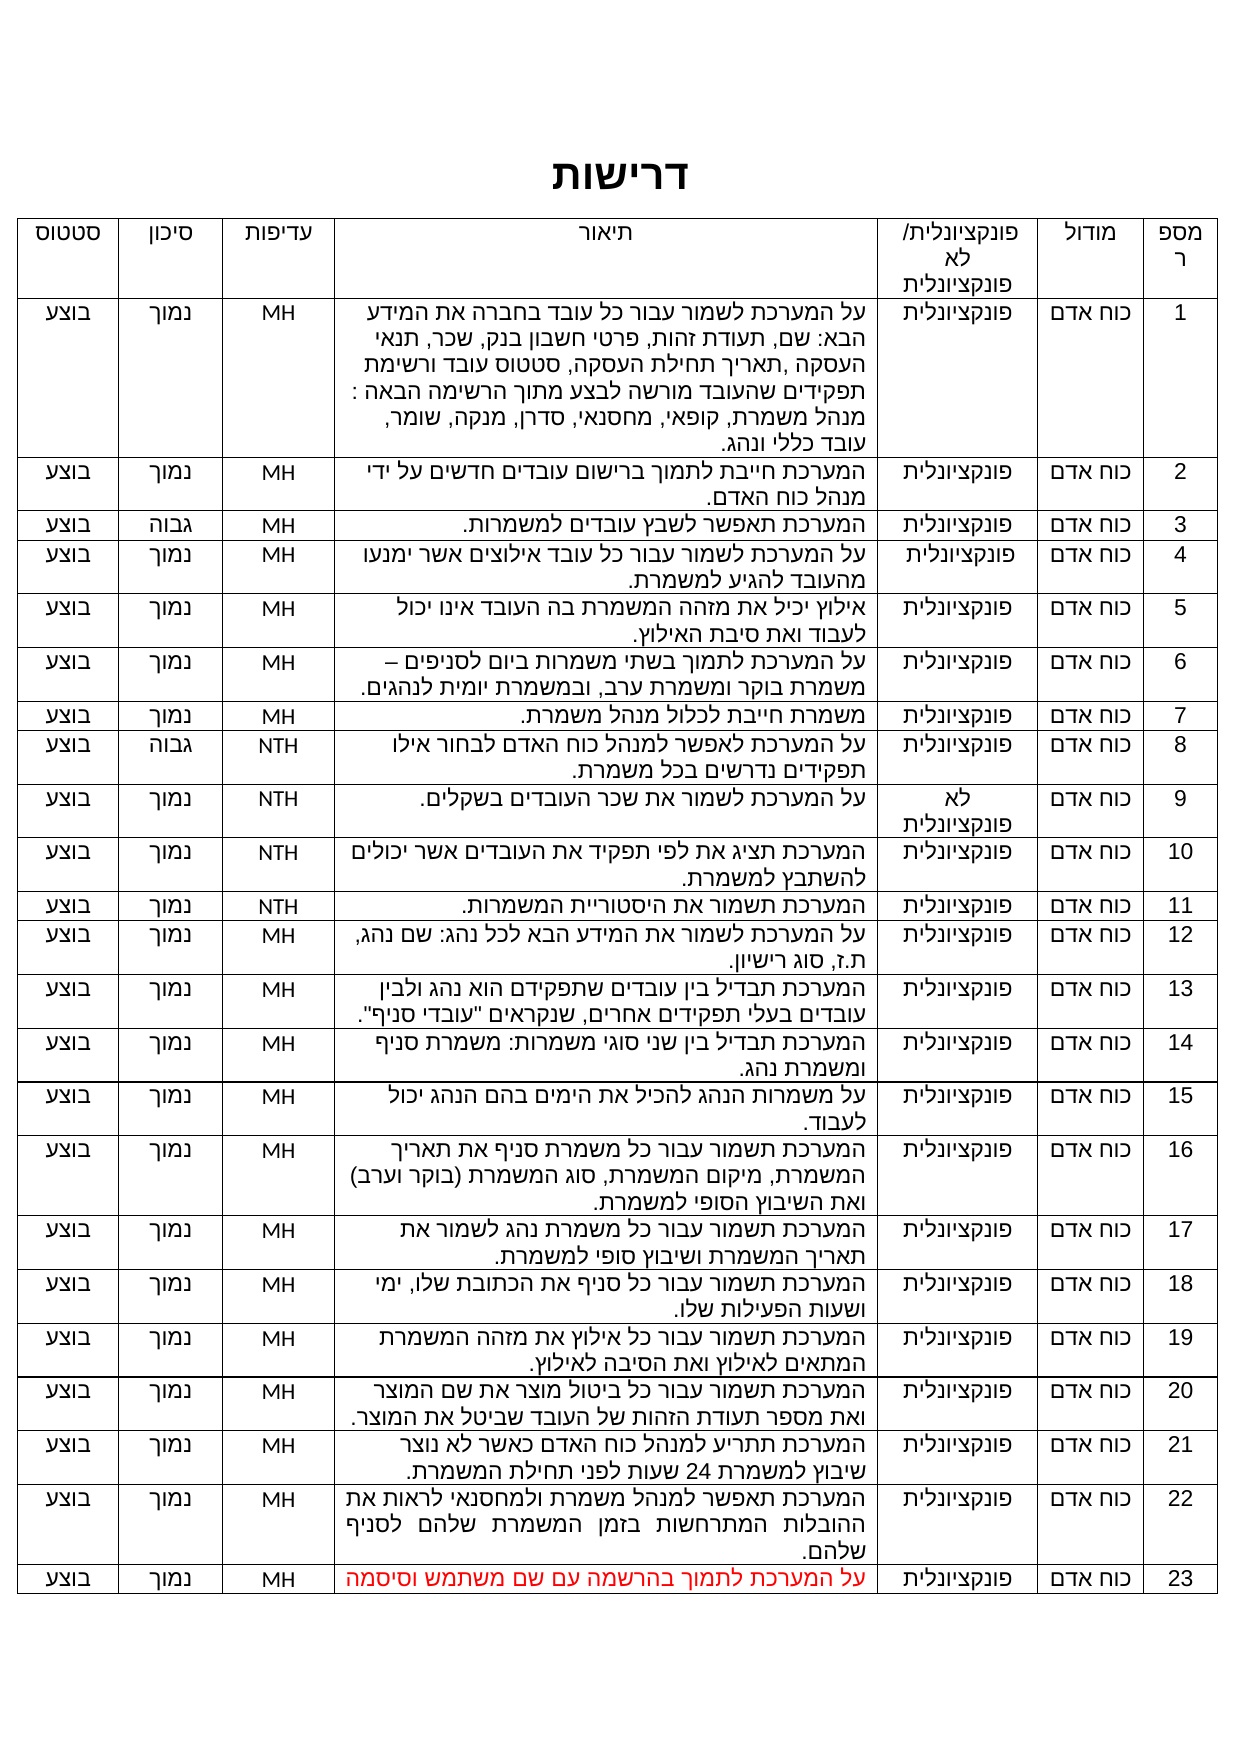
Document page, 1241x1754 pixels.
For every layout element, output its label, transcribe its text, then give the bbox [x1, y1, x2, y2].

table_cell כוח אדם [1038, 511, 1143, 539]
table_cell נמוך [119, 594, 222, 647]
table_cell פונקציונלית [878, 299, 1037, 457]
table_cell 9 [1144, 785, 1217, 837]
table_cell 5 [1144, 594, 1217, 647]
table_cell בוצע [18, 731, 118, 783]
table_cell בוצע [18, 892, 118, 920]
table_cell 23 [1144, 1565, 1217, 1593]
table_cell MH [223, 1136, 334, 1215]
table_cell המערכת תשמור עבור כל משמרת סניף את תאריך המשמרת, מיקום המשמרת, סוג המשמרת (בוקר וערב) ואת השיבוץ הסופי למשמרת. [335, 1136, 877, 1215]
table_cell המערכת תאפשר למנהל משמרת ולמחסנאי לראות את ההובלות המתרחשות בזמן המשמרת שלהם לסניף שלהם. [335, 1485, 877, 1564]
table_cell על משמרות הנהג להכיל את הימים בהם הנהג יכול לעבוד. [335, 1083, 877, 1135]
table_cell MH [223, 1324, 334, 1376]
table_cell נמוך [119, 1565, 222, 1593]
table_cell בוצע [18, 1029, 118, 1081]
table_cell כוח אדם [1038, 975, 1143, 1028]
table_cell בוצע [18, 1485, 118, 1564]
table_cell נמוך [119, 1216, 222, 1269]
table_cell נמוך [119, 1136, 222, 1215]
table_cell בוצע [18, 1378, 118, 1430]
table_cell נמוך [119, 702, 222, 730]
table_cell פונקציונלית [878, 648, 1037, 701]
table_cell נמוך [119, 1431, 222, 1484]
table_cell בוצע [18, 702, 118, 730]
table_cell נמוך [119, 975, 222, 1028]
table_cell נמוך [119, 1270, 222, 1323]
table_cell בוצע [18, 511, 118, 539]
table_cell MH [223, 921, 334, 974]
table_cell נמוך [119, 648, 222, 701]
table_cell פונקציונלית [878, 1378, 1037, 1430]
table_cell 21 [1144, 1431, 1217, 1484]
table_cell המערכת תבדיל בין עובדים שתפקידם הוא נהג ולבין עובדים בעלי תפקידים אחרים, שנקראים "עובדי סניף". [335, 975, 877, 1028]
table_cell פונקציונלית [878, 731, 1037, 783]
table_cell לא פונקציונלית [878, 785, 1037, 837]
table_header מודול [1038, 219, 1143, 297]
table_cell בוצע [18, 921, 118, 974]
table_cell 8 [1144, 731, 1217, 783]
table_cell 4 [1144, 541, 1217, 593]
table_cell פונקציונלית [878, 921, 1037, 974]
table_cell בוצע [18, 975, 118, 1028]
table_cell נמוך [119, 1029, 222, 1081]
table_cell 3 [1144, 511, 1217, 539]
table_cell נמוך [119, 1378, 222, 1430]
table_cell בוצע [18, 1324, 118, 1376]
table_cell נמוך [119, 1083, 222, 1135]
table_cell המערכת תאפשר לשבץ עובדים למשמרות. [335, 511, 877, 539]
table_cell בוצע [18, 785, 118, 837]
table_cell בוצע [18, 1565, 118, 1593]
table_cell MH [223, 1216, 334, 1269]
table_cell כוח אדם [1038, 1216, 1143, 1269]
table_cell MH [223, 1485, 334, 1564]
table_cell פונקציונלית [878, 892, 1037, 920]
table_cell כוח אדם [1038, 838, 1143, 891]
table_cell 6 [1144, 648, 1217, 701]
table_cell MH [223, 511, 334, 539]
table_cell המערכת תשמור עבור כל ביטול מוצר את שם המוצר ואת מספר תעודת הזהות של העובד שביטל את המוצר. [335, 1378, 877, 1430]
table_cell אילוץ יכיל את מזהה המשמרת בה העובד אינו יכול לעבוד ואת סיבת האילוץ. [335, 594, 877, 647]
table_cell פונקציונלית [878, 1431, 1037, 1484]
table_cell על המערכת לשמור עבור כל עובד אילוצים אשר ימנעו מהעובד להגיע למשמרת. [335, 541, 877, 593]
table_cell MH [223, 1565, 334, 1593]
table_cell פונקציונלית [878, 1136, 1037, 1215]
table_cell כוח אדם [1038, 921, 1143, 974]
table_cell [335, 1565, 877, 1593]
table_cell על המערכת לאפשר למנהל כוח האדם לבחור אילו תפקידים נדרשים בכל משמרת. [335, 731, 877, 783]
table_cell בוצע [18, 458, 118, 510]
table_cell פונקציונלית [878, 702, 1037, 730]
table_cell נמוך [119, 541, 222, 593]
table_cell כוח אדם [1038, 1324, 1143, 1376]
table_cell 1 [1144, 299, 1217, 457]
table_cell כוח אדם [1038, 1431, 1143, 1484]
table_cell בוצע [18, 1136, 118, 1215]
table_cell המערכת תתריע למנהל כוח האדם כאשר לא נוצר שיבוץ למשמרת 24 שעות לפני תחילת המשמרת. [335, 1431, 877, 1484]
table_cell פונקציונלית [878, 541, 1037, 593]
table_cell MH [223, 648, 334, 701]
table_cell על המערכת לתמוך בשתי משמרות ביום לסניפים – משמרת בוקר ומשמרת ערב, ובמשמרת יומית לנהגים. [335, 648, 877, 701]
table_cell המערכת תשמור עבור כל אילוץ את מזהה המשמרת המתאים לאילוץ ואת הסיבה לאילוץ. [335, 1324, 877, 1376]
table_cell המערכת תשמור את היסטוריית המשמרות. [335, 892, 877, 920]
table_cell המערכת תשמור עבור כל משמרת נהג לשמור את תאריך המשמרת ושיבוץ סופי למשמרת. [335, 1216, 877, 1269]
table_cell נמוך [119, 785, 222, 837]
table_cell MH [223, 1378, 334, 1430]
table_cell NTH [223, 838, 334, 891]
table_cell נמוך [119, 838, 222, 891]
table_cell פונקציונלית [878, 1485, 1037, 1564]
table_cell נמוך [119, 892, 222, 920]
table_cell כוח אדם [1038, 1136, 1143, 1215]
table_cell 16 [1144, 1136, 1217, 1215]
table_cell על המערכת לשמור עבור כל עובד בחברה את המידע הבא: שם, תעודת זהות, פרטי חשבון בנק, שכר, תנאי העסקה ,תאריך תחילת העסקה, סטטוס עובד ורשימת תפקידים שהעובד מורשה לבצע מתוך הרשימה הבאה : מנהל משמרת, קופאי, מחסנאי, סדרן, מנקה, שומר, עובד כללי ונהג. [335, 299, 877, 457]
table_cell 20 [1144, 1378, 1217, 1430]
table_cell בוצע [18, 541, 118, 593]
table_cell 17 [1144, 1216, 1217, 1269]
table_cell כוח אדם [1038, 892, 1143, 920]
table_header עדיפות [223, 219, 334, 297]
table_cell 18 [1144, 1270, 1217, 1323]
table_cell כוח אדם [1038, 648, 1143, 701]
table_cell פונקציונלית [878, 1083, 1037, 1135]
table_cell פונקציונלית [878, 1270, 1037, 1323]
table_cell פונקציונלית [878, 1565, 1037, 1593]
table_cell המערכת חייבת לתמוך ברישום עובדים חדשים על ידי מנהל כוח האדם. [335, 458, 877, 510]
table_cell פונקציונלית [878, 838, 1037, 891]
table_cell נמוך [119, 299, 222, 457]
table_header תיאור [335, 219, 877, 297]
table_cell NTH [223, 731, 334, 783]
table_cell גבוה [119, 511, 222, 539]
table_cell כוח אדם [1038, 1083, 1143, 1135]
table_cell גבוה [119, 731, 222, 783]
table_cell על המערכת לשמור את המידע הבא לכל נהג: שם נהג, ת.ז, סוג רישיון. [335, 921, 877, 974]
table_cell MH [223, 1083, 334, 1135]
table_cell 7 [1144, 702, 1217, 730]
table_cell פונקציונלית [878, 511, 1037, 539]
table_cell בוצע [18, 1270, 118, 1323]
table_header מספר [1144, 219, 1217, 297]
table_cell פונקציונלית [878, 458, 1037, 510]
table_cell בוצע [18, 1216, 118, 1269]
table_cell 13 [1144, 975, 1217, 1028]
table_cell כוח אדם [1038, 1270, 1143, 1323]
table_cell 10 [1144, 838, 1217, 891]
table_cell כוח אדם [1038, 594, 1143, 647]
table_cell MH [223, 594, 334, 647]
table_cell MH [223, 1431, 334, 1484]
table_cell כוח אדם [1038, 1565, 1143, 1593]
table_cell נמוך [119, 1485, 222, 1564]
table_cell כוח אדם [1038, 1029, 1143, 1081]
table_cell 12 [1144, 921, 1217, 974]
table_cell כוח אדם [1038, 785, 1143, 837]
table_cell פונקציונלית [878, 1324, 1037, 1376]
table_cell בוצע [18, 1431, 118, 1484]
table_header סטטוס [18, 219, 118, 297]
table_cell משמרת חייבת לכלול מנהל משמרת. [335, 702, 877, 730]
table_header סיכון [119, 219, 222, 297]
table_cell כוח אדם [1038, 458, 1143, 510]
table_cell בוצע [18, 299, 118, 457]
table_cell פונקציונלית [878, 1029, 1037, 1081]
table_cell 15 [1144, 1083, 1217, 1135]
table_cell על המערכת לשמור את שכר העובדים בשקלים. [335, 785, 877, 837]
table_cell MH [223, 458, 334, 510]
table_cell כוח אדם [1038, 541, 1143, 593]
table_cell פונקציונלית [878, 1216, 1037, 1269]
table_cell נמוך [119, 1324, 222, 1376]
table_cell בוצע [18, 838, 118, 891]
table_cell בוצע [18, 1083, 118, 1135]
table_cell 22 [1144, 1485, 1217, 1564]
table_cell בוצע [18, 648, 118, 701]
table_cell המערכת תשמור עבור כל סניף את הכתובת שלו, ימי ושעות הפעילות שלו. [335, 1270, 877, 1323]
table_cell נמוך [119, 458, 222, 510]
table_cell כוח אדם [1038, 731, 1143, 783]
table_cell פונקציונלית [878, 975, 1037, 1028]
table_cell MH [223, 975, 334, 1028]
table_cell 14 [1144, 1029, 1217, 1081]
table_cell בוצע [18, 594, 118, 647]
text דרישות [150, 150, 1090, 198]
table_cell המערכת תציג את לפי תפקיד את העובדים אשר יכולים להשתבץ למשמרת. [335, 838, 877, 891]
table_cell 2 [1144, 458, 1217, 510]
table_cell 11 [1144, 892, 1217, 920]
table_cell כוח אדם [1038, 702, 1143, 730]
table_cell כוח אדם [1038, 1378, 1143, 1430]
table_cell כוח אדם [1038, 299, 1143, 457]
table_cell 19 [1144, 1324, 1217, 1376]
table_cell MH [223, 1270, 334, 1323]
table_cell NTH [223, 892, 334, 920]
table_cell NTH [223, 785, 334, 837]
table_cell פונקציונלית [878, 594, 1037, 647]
table_cell MH [223, 299, 334, 457]
table_cell נמוך [119, 921, 222, 974]
table_cell כוח אדם [1038, 1485, 1143, 1564]
table_header פונקציונלית/ לא פונקציונלית [878, 219, 1037, 297]
table_cell MH [223, 1029, 334, 1081]
table_cell MH [223, 702, 334, 730]
table_cell MH [223, 541, 334, 593]
table_cell המערכת תבדיל בין שני סוגי משמרות: משמרת סניף ומשמרת נהג. [335, 1029, 877, 1081]
